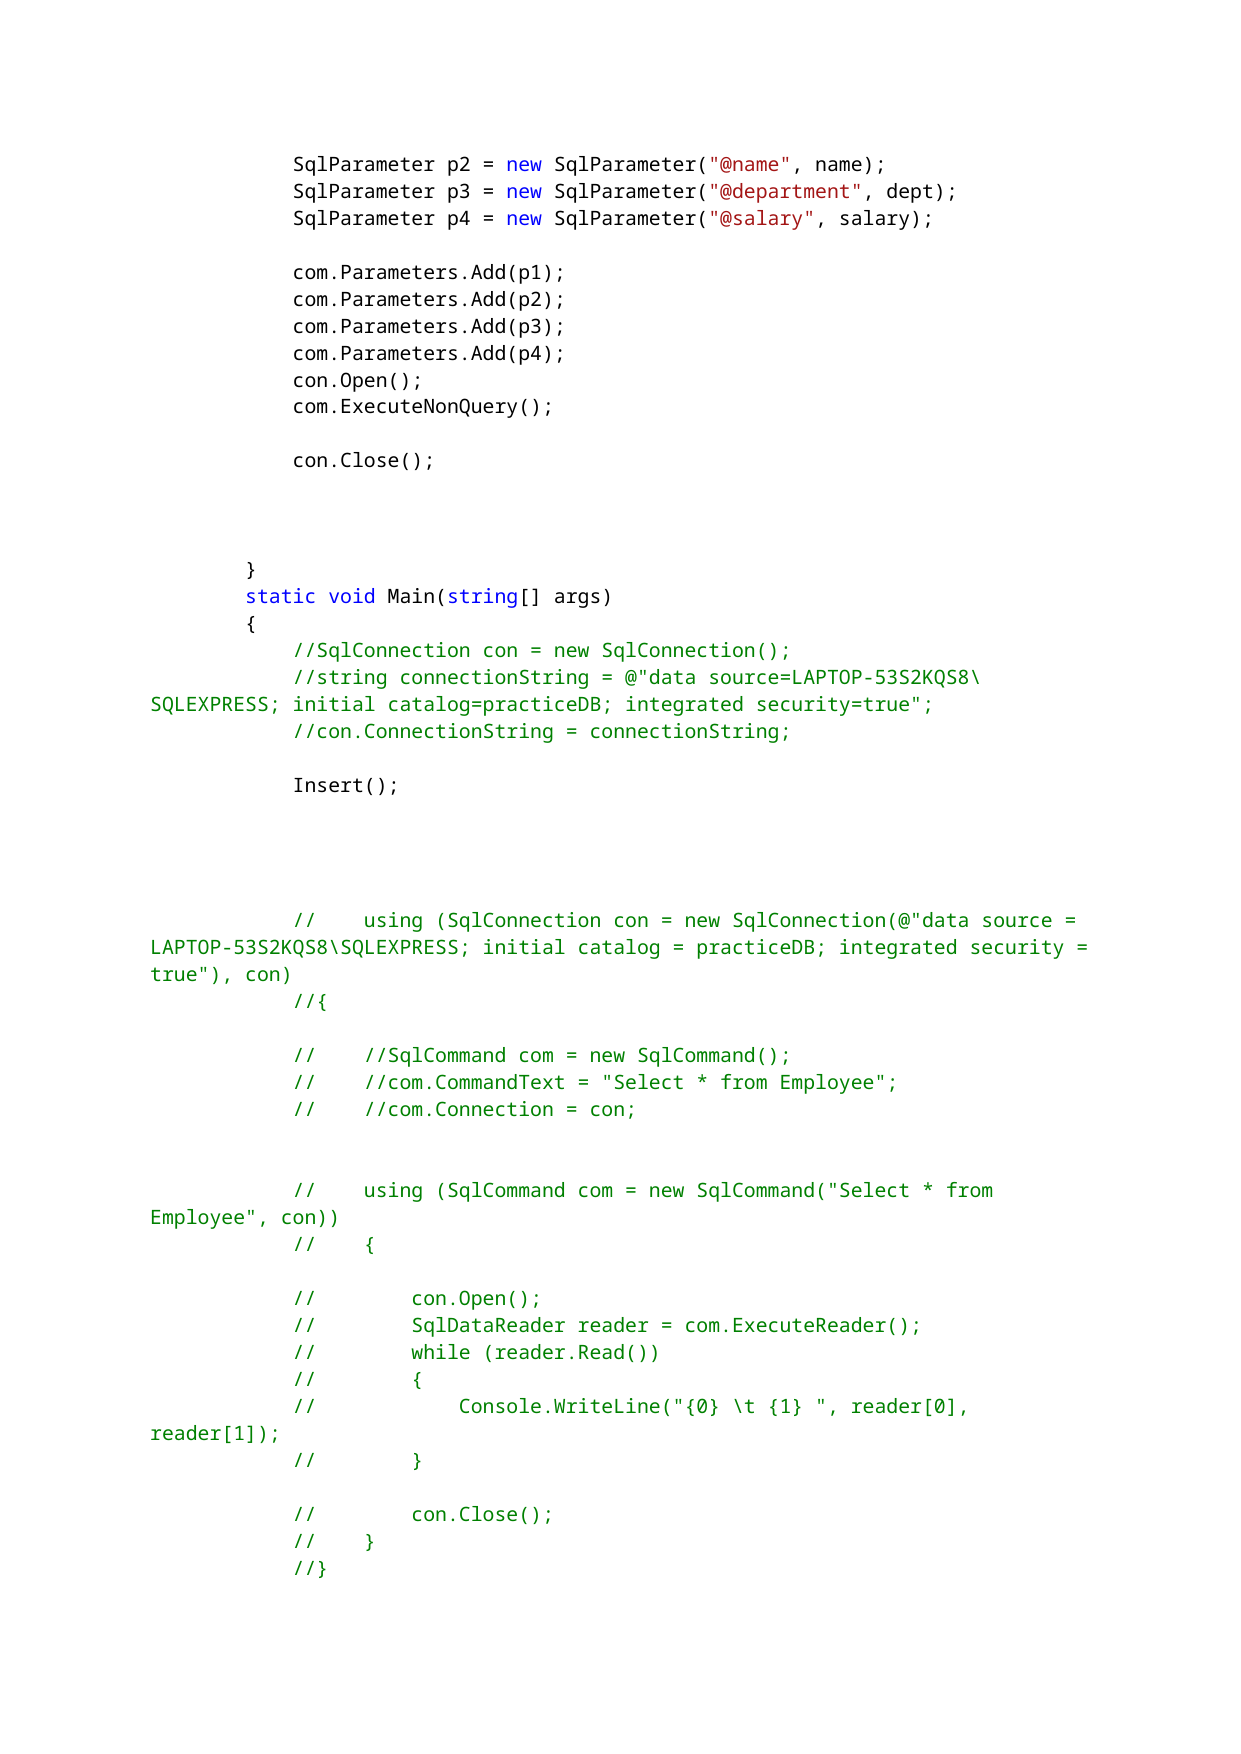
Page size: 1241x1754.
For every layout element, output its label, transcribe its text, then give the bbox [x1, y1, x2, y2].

text // con.Open(); [150, 1284, 1090, 1311]
text static void Main(string[] args) [150, 583, 1090, 610]
text //SqlConnection con = new SqlConnection(); [150, 637, 1090, 664]
text // { [150, 1230, 1090, 1257]
text // using (SqlCommand com = new SqlCommand("Select * from Employee", con)) [150, 1176, 1090, 1230]
text //string connectionString = @"data source=LAPTOP-53S2KQS8\SQLEXPRESS; initial catalog=practiceDB; integrated security=true"; [150, 664, 1090, 718]
text //con.ConnectionString = connectionString; [150, 718, 1090, 744]
text // while (reader.Read()) [150, 1338, 1090, 1365]
text com.Parameters.Add(p1); [150, 258, 1090, 285]
text // using (SqlConnection con = new SqlConnection(@"data source = LAPTOP-53S2KQS8\SQLEXPRESS; initial catalog = practiceDB; integrated security = true"), con) [150, 906, 1090, 987]
text // Console.WriteLine("{0} \t {1} ", reader[0], reader[1]); [150, 1392, 1090, 1446]
text // } [150, 1446, 1090, 1473]
text con.Close(); [150, 447, 1090, 474]
text //{ [150, 987, 1090, 1014]
text com.ExecuteNonQuery(); [150, 393, 1090, 420]
text // { [150, 1365, 1090, 1392]
text Insert(); [150, 772, 1090, 798]
text // } [150, 1527, 1090, 1554]
text SqlParameter p4 = new SqlParameter("@salary", salary); [150, 204, 1090, 231]
text // con.Close(); [150, 1500, 1090, 1527]
text // SqlDataReader reader = com.ExecuteReader(); [150, 1311, 1090, 1338]
text com.Parameters.Add(p4); [150, 339, 1090, 366]
text // //com.Connection = con; [150, 1095, 1090, 1122]
text SqlParameter p2 = new SqlParameter("@name", name); [150, 150, 1090, 177]
text con.Open(); [150, 366, 1090, 393]
text // //com.CommandText = "Select * from Employee"; [150, 1068, 1090, 1095]
text SqlParameter p3 = new SqlParameter("@department", dept); [150, 177, 1090, 204]
text // //SqlCommand com = new SqlCommand(); [150, 1041, 1090, 1068]
text //} [150, 1554, 1090, 1581]
text } [150, 556, 1090, 583]
text com.Parameters.Add(p2); [150, 285, 1090, 312]
text { [150, 610, 1090, 637]
text com.Parameters.Add(p3); [150, 312, 1090, 339]
